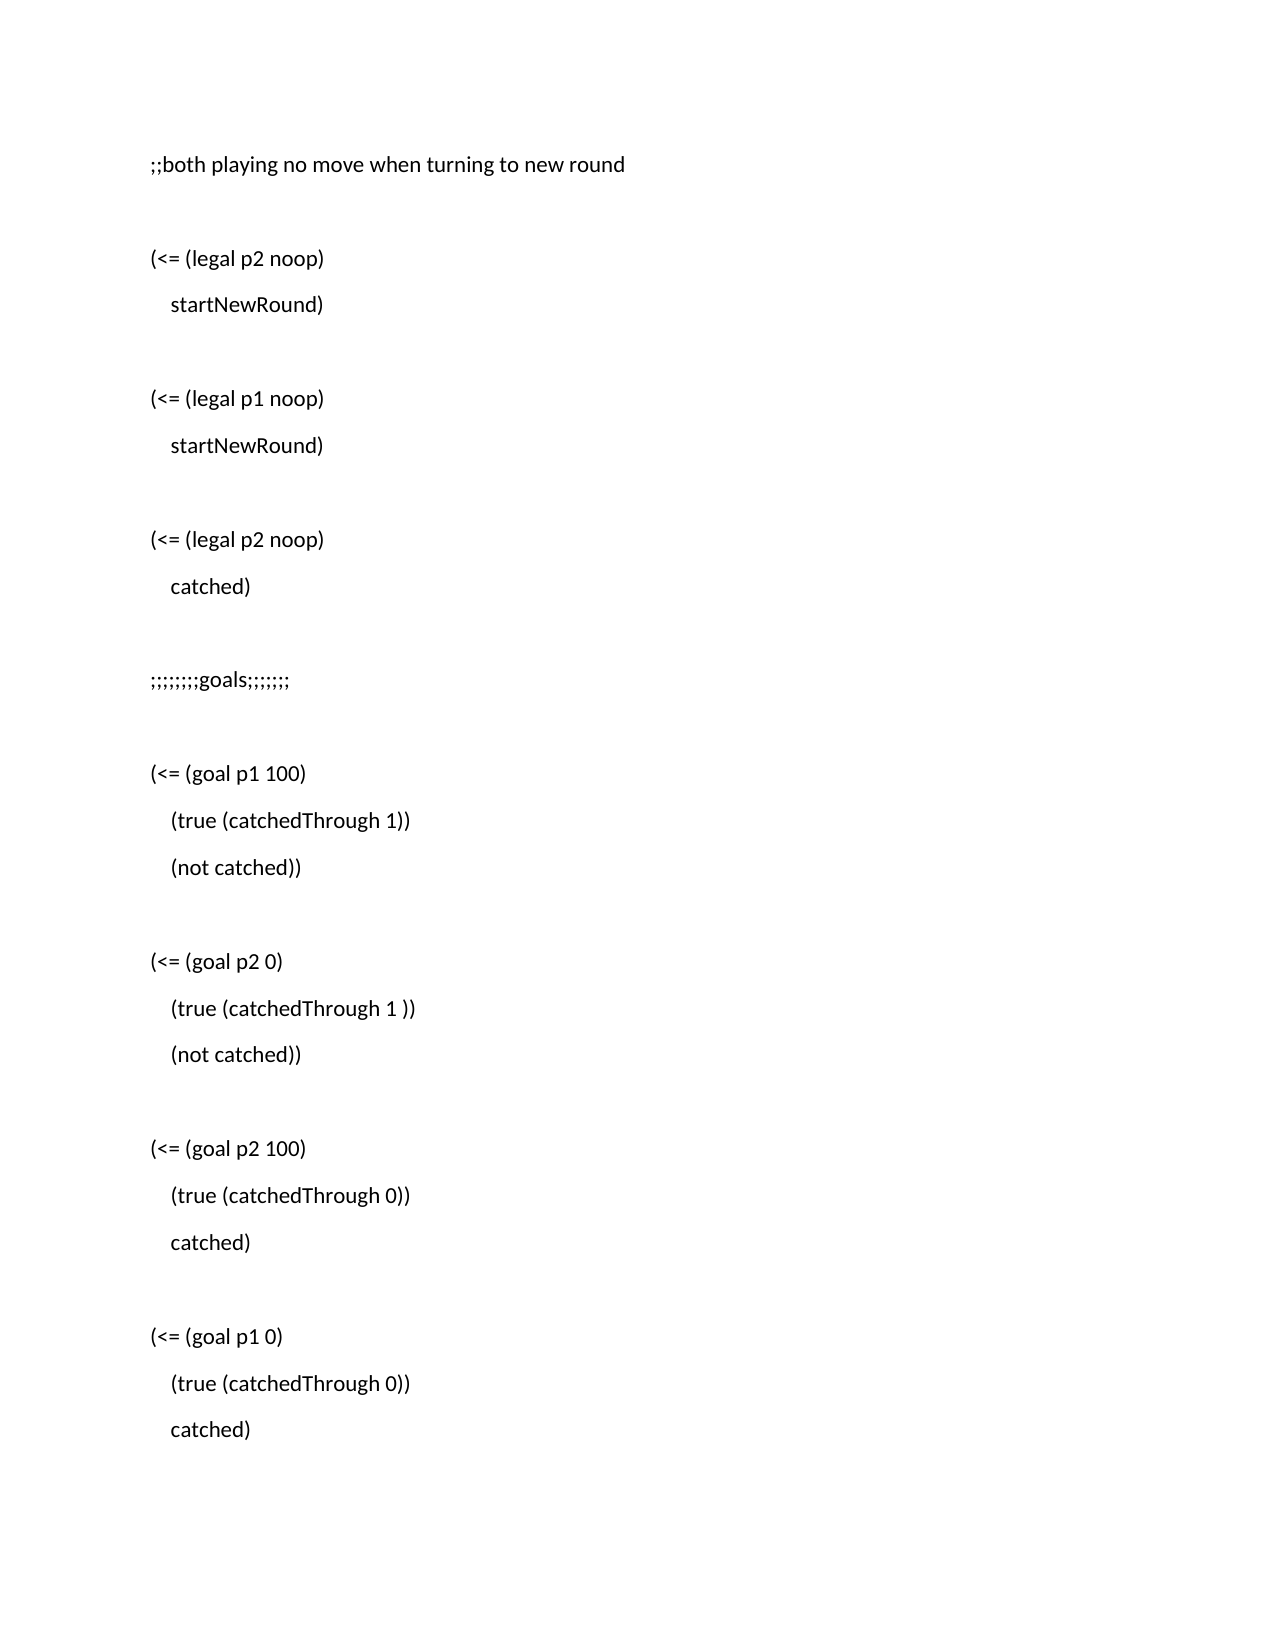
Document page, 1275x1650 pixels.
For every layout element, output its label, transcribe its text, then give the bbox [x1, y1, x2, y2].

text startNewRound) [150, 431, 1125, 459]
text (<= (goal p2 0) [150, 947, 1125, 975]
text (<= (goal p1 0) [150, 1322, 1125, 1350]
text ;;both playing no move when turning to new round [150, 150, 1125, 178]
text (true (catchedThrough 1 )) [150, 994, 1125, 1022]
text (true (catchedThrough 0)) [150, 1181, 1125, 1209]
text catched) [150, 1416, 1125, 1444]
text (<= (legal p1 noop) [150, 384, 1125, 412]
text startNewRound) [150, 291, 1125, 319]
text (<= (legal p2 noop) [150, 244, 1125, 272]
text (<= (goal p2 100) [150, 1134, 1125, 1162]
text ;;;;;;;;goals;;;;;;; [150, 666, 1125, 694]
text (<= (legal p2 noop) [150, 525, 1125, 553]
text (not catched)) [150, 1041, 1125, 1069]
text catched) [150, 1228, 1125, 1256]
text (true (catchedThrough 1)) [150, 806, 1125, 834]
text catched) [150, 572, 1125, 600]
text (not catched)) [150, 853, 1125, 881]
text (<= (goal p1 100) [150, 759, 1125, 787]
text (true (catchedThrough 0)) [150, 1369, 1125, 1397]
